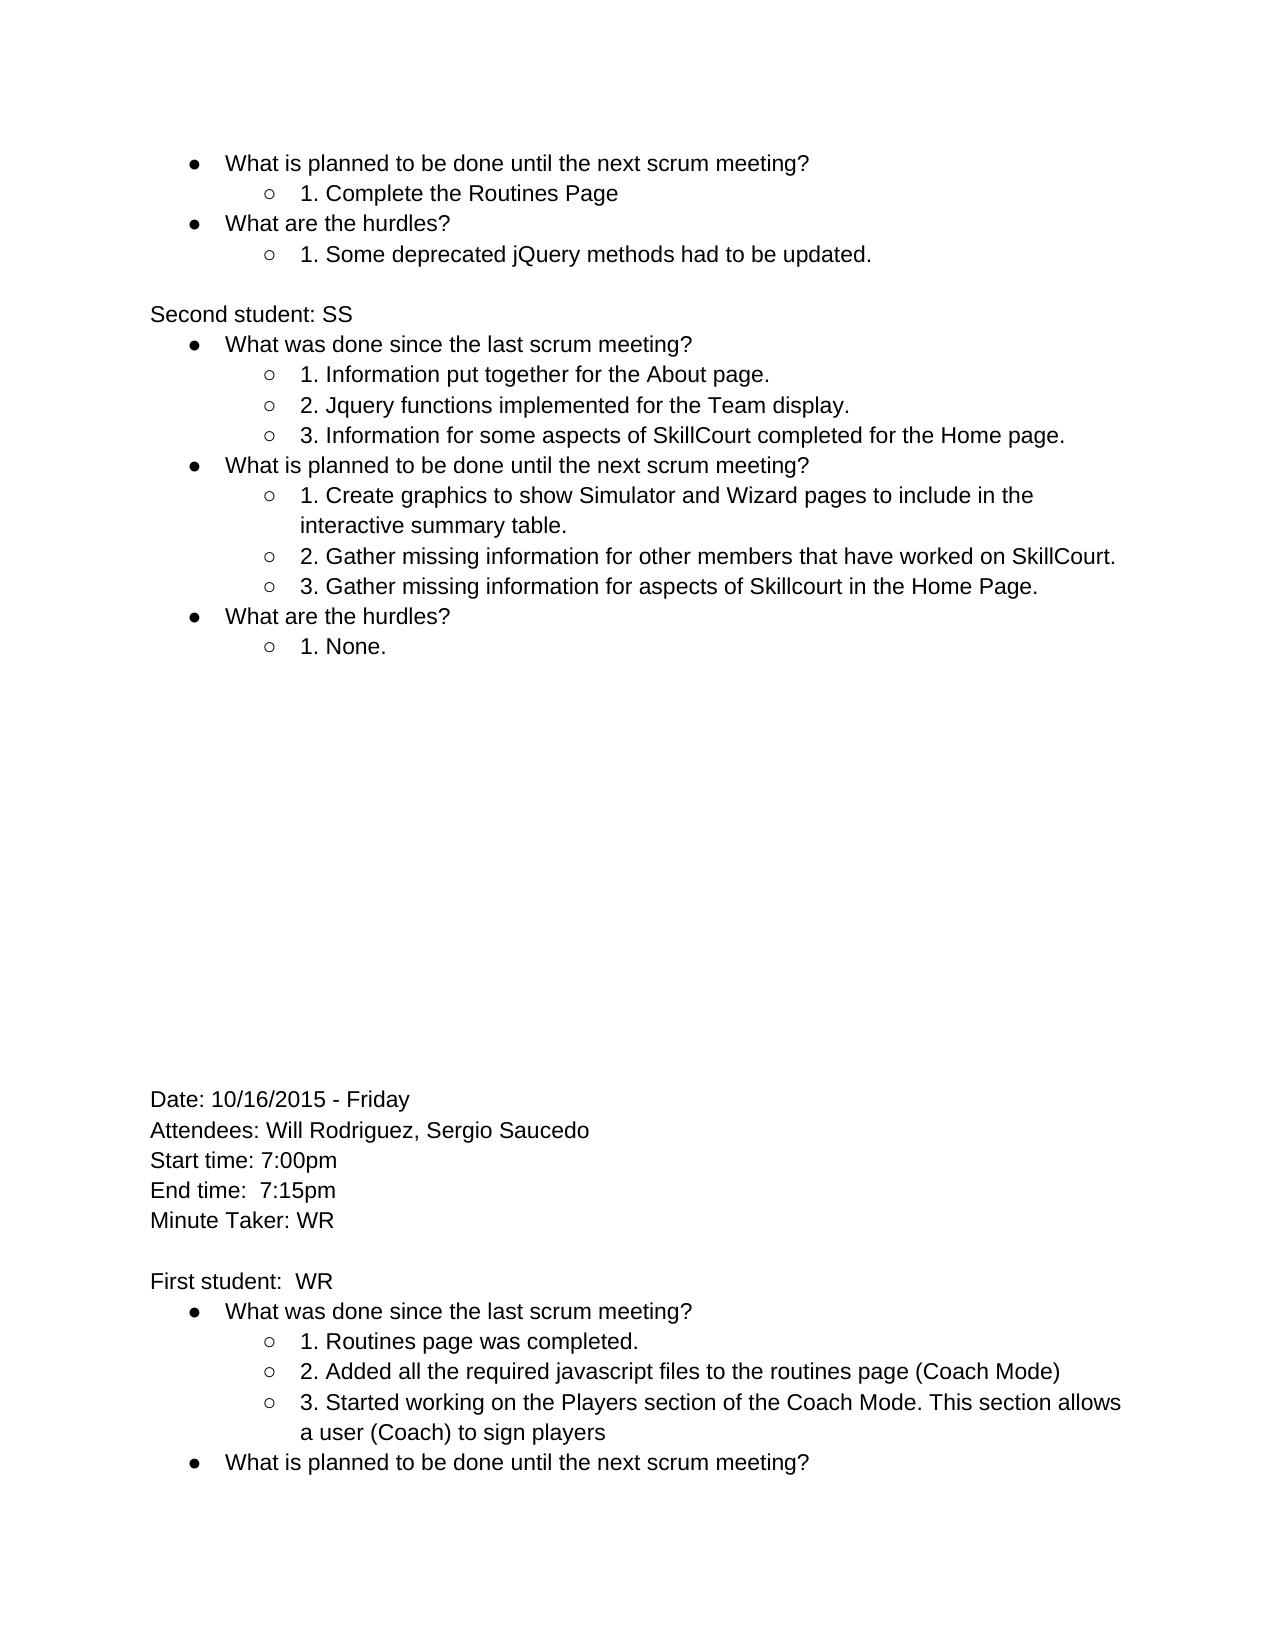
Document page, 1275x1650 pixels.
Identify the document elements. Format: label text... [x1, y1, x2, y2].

list 1. Some deprecated jQuery methods had to be updated. [262, 241, 1125, 267]
list What was done since the last scrum meeting? [187, 1298, 1125, 1324]
text End time: 7:15pm [150, 1177, 1125, 1203]
text Start time: 7:00pm [150, 1147, 1125, 1173]
list What is planned to be done until the next scrum meeting? [187, 1449, 1125, 1475]
list What are the hurdles? [187, 210, 1125, 237]
list 1. Routines page was completed. [262, 1328, 1125, 1354]
list 2. Jquery functions implemented for the Team display. [262, 392, 1125, 418]
list 2. Gather missing information for other members that have worked on SkillCourt. [262, 543, 1125, 569]
list What is planned to be done until the next scrum meeting? [187, 452, 1125, 478]
list What was done since the last scrum meeting? [187, 331, 1125, 358]
list 1. Complete the Routines Page [262, 180, 1125, 207]
list 3. Started working on the Players section of the Coach Mode. This section allows a user (Coach) to sign players [262, 1388, 1125, 1445]
list 3. Information for some aspects of SkillCourt completed for the Home page. [262, 422, 1125, 448]
list 3. Gather missing information for aspects of Skillcourt in the Home Page. [262, 573, 1125, 599]
list 1. Create graphics to show Simulator and Wizard pages to include in the interactive summary table. [262, 482, 1125, 539]
text First student: WR [150, 1268, 1125, 1294]
list 1. None. [262, 633, 1125, 660]
text Second student: SS [150, 301, 1125, 327]
text Date: 10/16/2015 - Friday [150, 1086, 1125, 1113]
list What are the hurdles? [187, 603, 1125, 629]
list What is planned to be done until the next scrum meeting? [187, 150, 1125, 176]
text Attendees: Will Rodriguez, Sergio Saucedo [150, 1117, 1125, 1143]
text Minute Taker: WR [150, 1207, 1125, 1234]
list 2. Added all the required javascript files to the routines page (Coach Mode) [262, 1358, 1125, 1385]
list 1. Information put together for the About page. [262, 361, 1125, 388]
